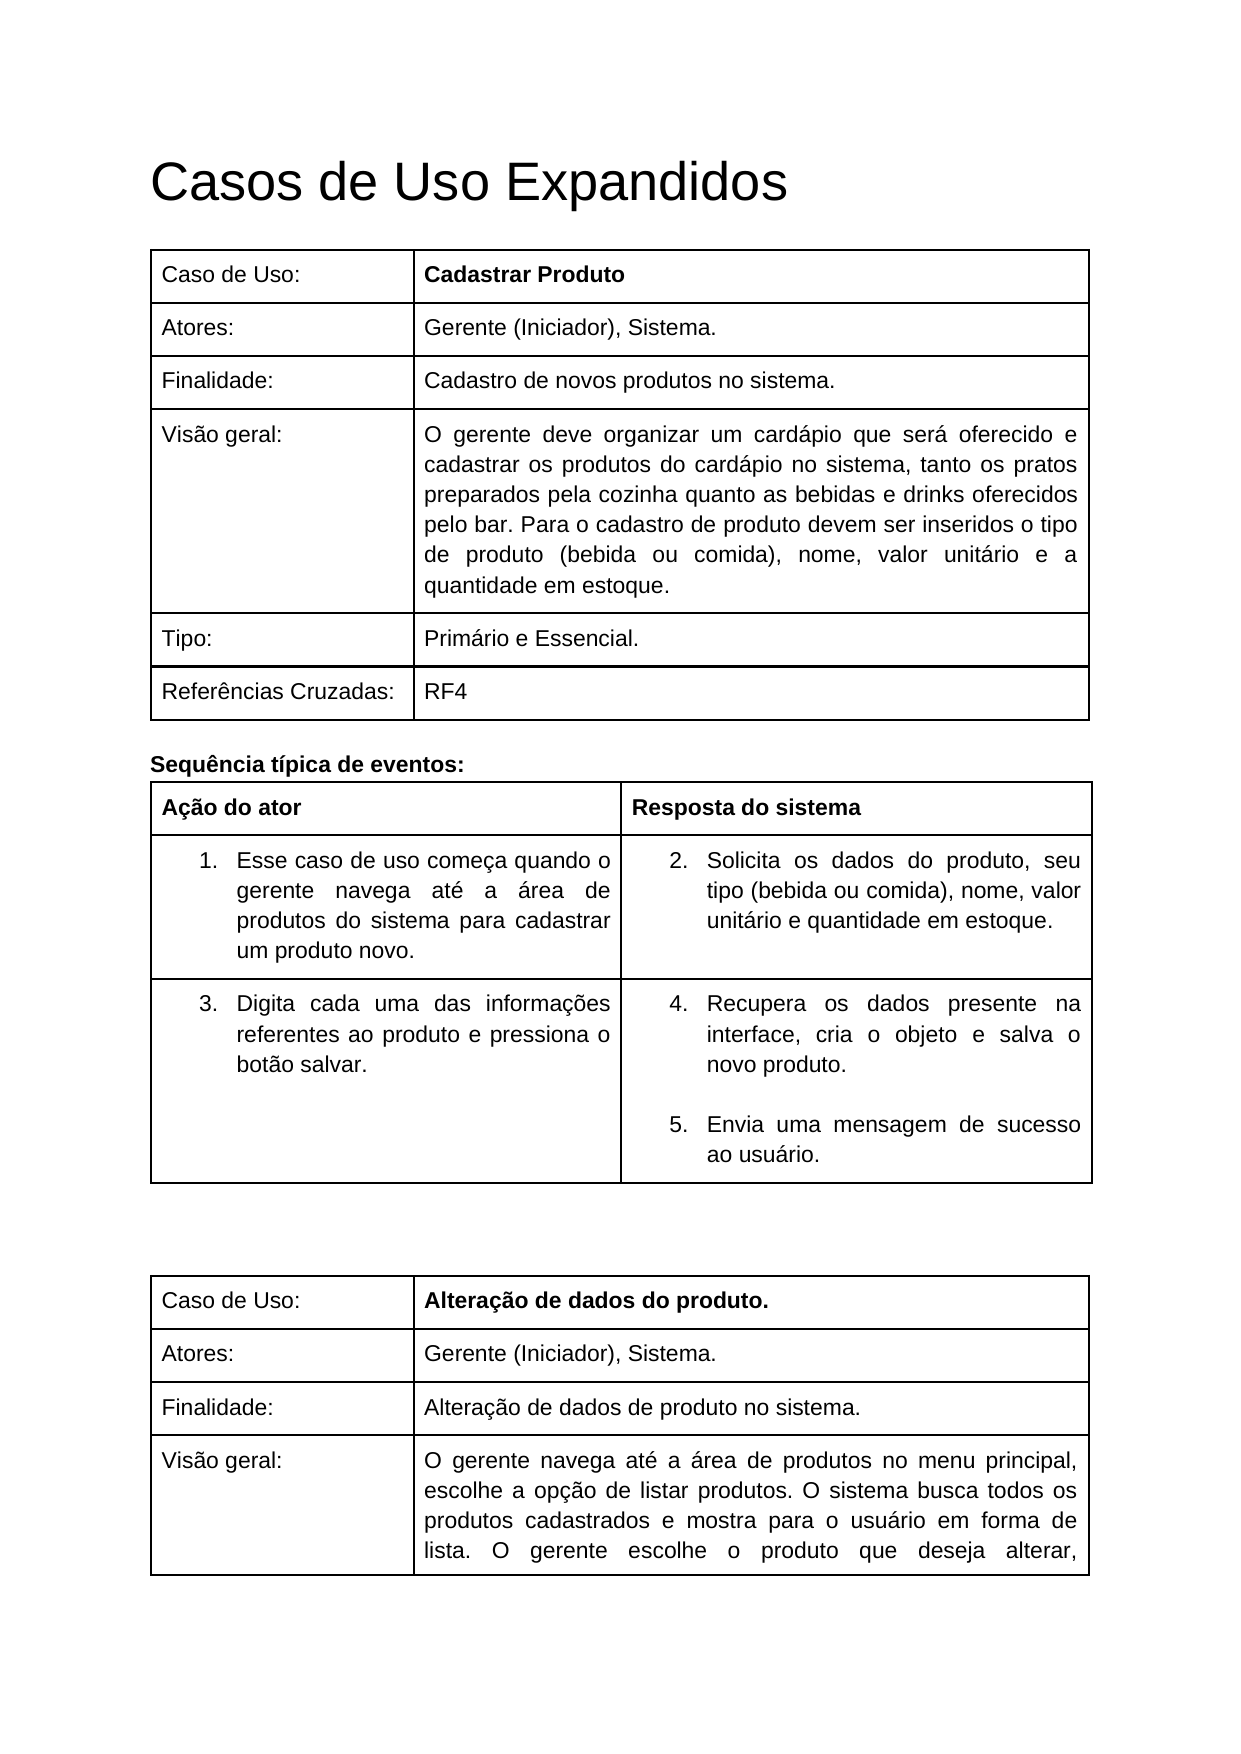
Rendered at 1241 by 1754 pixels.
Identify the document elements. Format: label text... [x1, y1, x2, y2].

table_header Caso de Uso: [152, 251, 413, 302]
table_header Caso de Uso: [152, 1277, 413, 1328]
table_cell Esse caso de uso começa quando o gerente navega até a área de produtos do sistema para cadastrar um produto novo. [152, 836, 620, 978]
table_cell Visão geral: [152, 410, 413, 612]
table_header Cadastrar Produto [415, 251, 1088, 302]
table_cell RF4 [415, 668, 1088, 718]
table_cell Gerente (Iniciador), Sistema. [415, 304, 1088, 355]
table_cell Alteração de dados de produto no sistema. [415, 1383, 1088, 1434]
table_cell Visão geral: [152, 1436, 413, 1574]
text Sequência típica de eventos: [150, 751, 1090, 777]
table_header Resposta do sistema [622, 783, 1091, 834]
title Casos de Uso Expandidos [150, 150, 1090, 212]
table_cell Primário e Essencial. [415, 614, 1088, 665]
table_cell Tipo: [152, 614, 413, 665]
table_cell Finalidade: [152, 1383, 413, 1434]
table_cell Cadastro de novos produtos no sistema. [415, 357, 1088, 408]
table_cell Solicita os dados do produto, seu tipo (bebida ou comida), nome, valor unitário e quantidade em estoque. [622, 836, 1091, 978]
table_cell O gerente deve organizar um cardápio que será oferecido e cadastrar os produtos do cardápio no sistema, tanto os pratos preparados pela cozinha quanto as bebidas e drinks oferecidos pelo bar. Para o cadastro de produto devem ser inseridos o tipo de produto (bebida ou comida), nome, valor unitário e a quantidade em estoque. [415, 410, 1088, 612]
table_cell Gerente (Iniciador), Sistema. [415, 1330, 1088, 1381]
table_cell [415, 1436, 1088, 1574]
table_header Ação do ator [152, 783, 620, 834]
table_cell Referências Cruzadas: [152, 668, 413, 718]
table_cell Atores: [152, 304, 413, 355]
table_header Alteração de dados do produto. [415, 1277, 1088, 1328]
table_cell Recupera os dados presente na interface, cria o objeto e salva o novo produto. Envia uma mensagem de sucesso ao usuário. [622, 980, 1091, 1182]
table_cell Finalidade: [152, 357, 413, 408]
table_cell Digita cada uma das informações referentes ao produto e pressiona o botão salvar. [152, 980, 620, 1182]
table_cell Atores: [152, 1330, 413, 1381]
